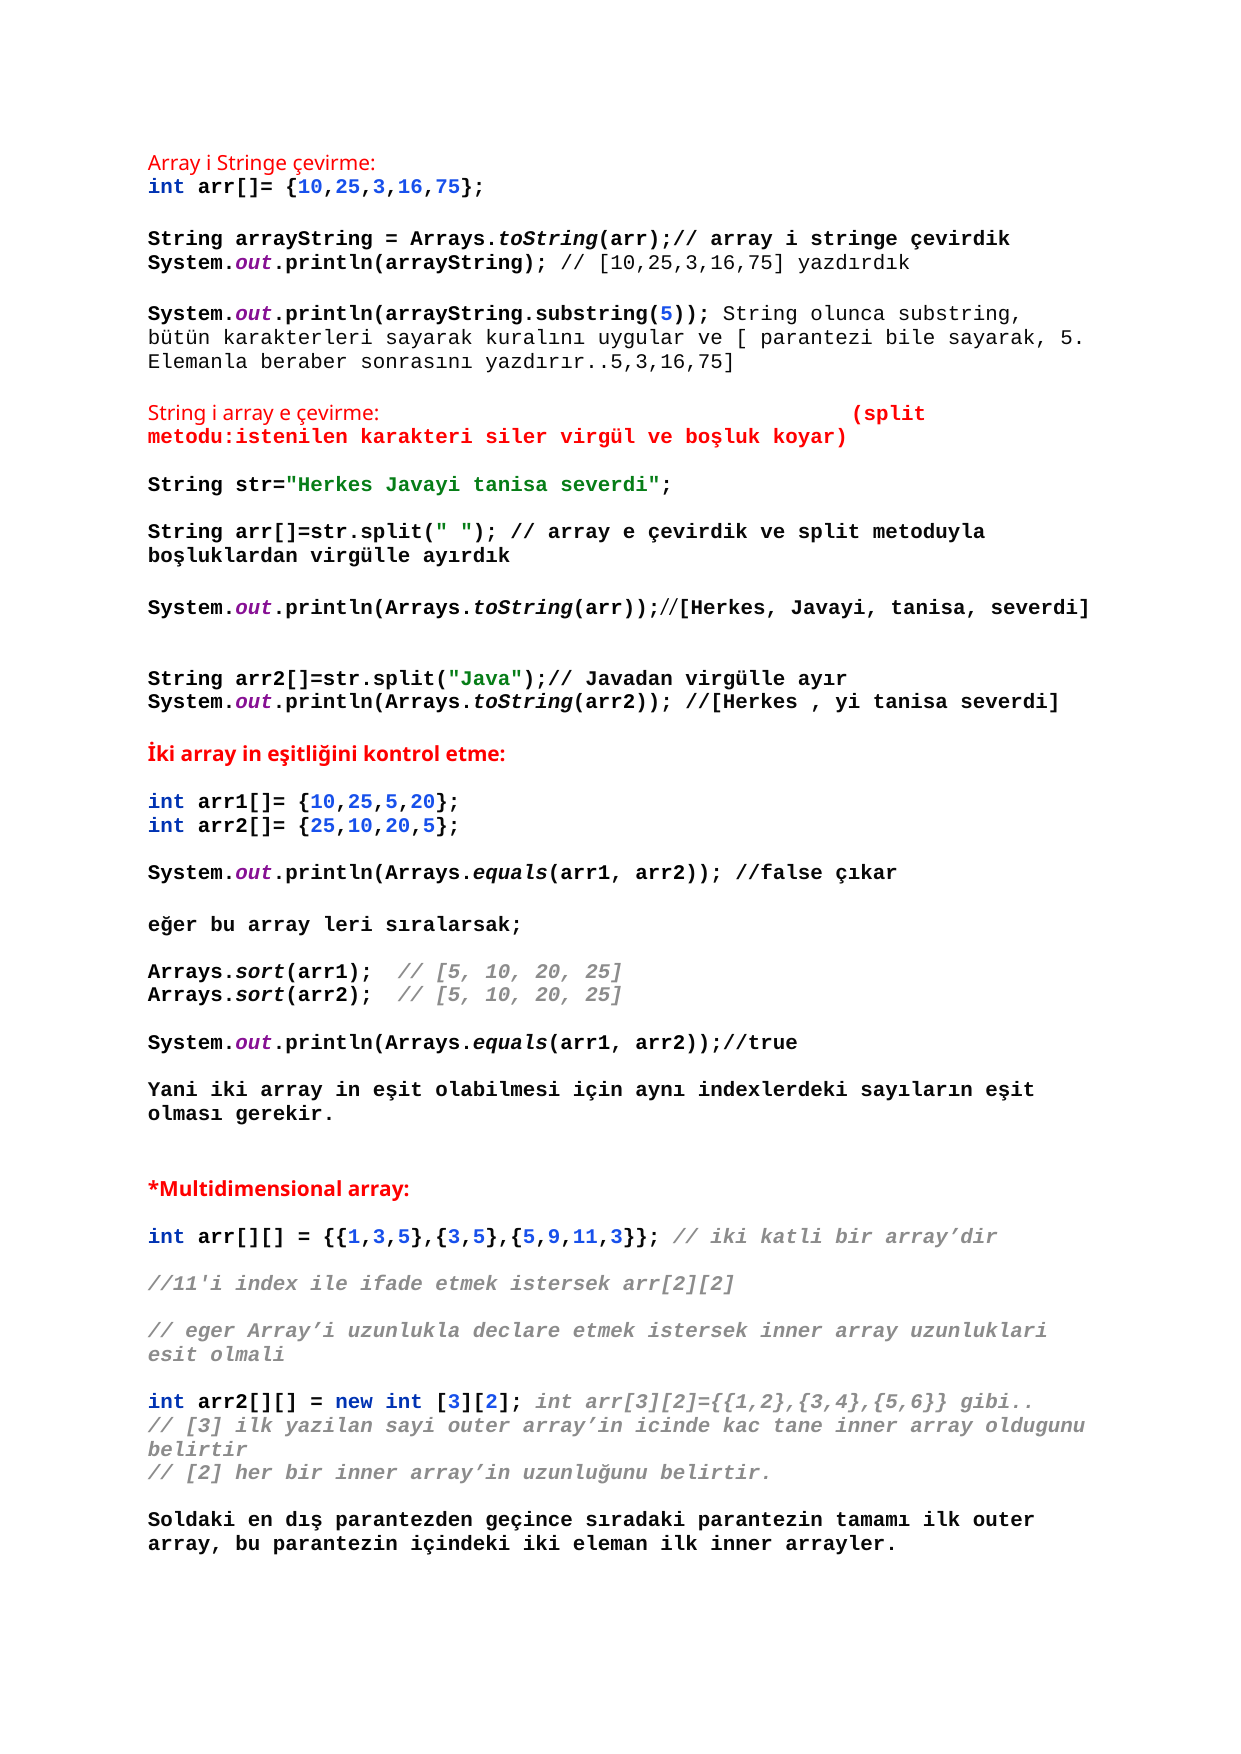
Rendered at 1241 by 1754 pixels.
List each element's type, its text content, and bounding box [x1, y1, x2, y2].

text Array i Stringe çevirme: [148, 148, 1093, 176]
text String str="Herkes Javayi tanisa severdi"; String arr[]=str.split(" "); // array e çevirdik ve split metoduyla boşluklardan virgülle ayırdık System.out.println(Arrays.toString(arr));//[Herkes, Javayi, tanisa, severdi] [148, 474, 1093, 621]
text Yani iki array in eşit olabilmesi için aynı indexlerdeki sayıların eşit olması gerekir. [148, 1079, 1093, 1126]
text İki array in eşitliğini kontrol etme: [148, 739, 1093, 767]
text int arr[]= {10,25,3,16,75}; [148, 176, 1093, 200]
text int arr[][] = {{1,3,5},{3,5},{5,9,11,3}}; // iki katli bir array’dir //11'i index ile ifade etmek istersek arr[2][2] // eger Array’i uzunlukla declare etmek istersek inner array uzunluklari esit olmali int arr2[][] = new int [3][2]; int arr[3][2]={{1,2},{3,4},{5,6}} gibi.. // [3] ilk yazilan sayi outer array’in icinde kac tane inner array oldugunu belirtir // [2] her bir inner array’in uzunluğunu belirtir. [148, 1226, 1093, 1486]
text Arrays.sort(arr1); // [5, 10, 20, 25] Arrays.sort(arr2); // [5, 10, 20, 25] System.out.println(Arrays.equals(arr1, arr2));//true [148, 937, 1093, 1055]
text System.out.println(arrayString.substring(5)); String olunca substring, bütün karakterleri sayarak kuralını uygular ve [ parantezi bile sayarak, 5. Elemanla beraber sonrasını yazdırır..5,3,16,75] [148, 303, 1093, 374]
text Soldaki en dış parantezden geçince sıradaki parantezin tamamı ilk outer array, bu parantezin içindeki iki eleman ilk inner arrayler. [148, 1509, 1093, 1557]
text eğer bu array leri sıralarsak; [148, 913, 1093, 937]
text String i array e çevirme: (split metodu:istenilen karakteri siler virgül ve boşluk koyar) [148, 398, 1093, 450]
text int arr1[]= {10,25,5,20}; int arr2[]= {25,10,20,5}; System.out.println(Arrays.equals(arr1, arr2)); //false çıkar [148, 791, 1093, 913]
text *Multidimensional array: [148, 1174, 1093, 1202]
text String arr2[]=str.split("Java");// Javadan virgülle ayır System.out.println(Arrays.toString(arr2)); //[Herkes , yi tanisa severdi] [148, 621, 1093, 715]
text String arrayString = Arrays.toString(arr);// array i stringe çevirdik System.out.println(arrayString); // [10,25,3,16,75] yazdırdık [148, 228, 1093, 303]
